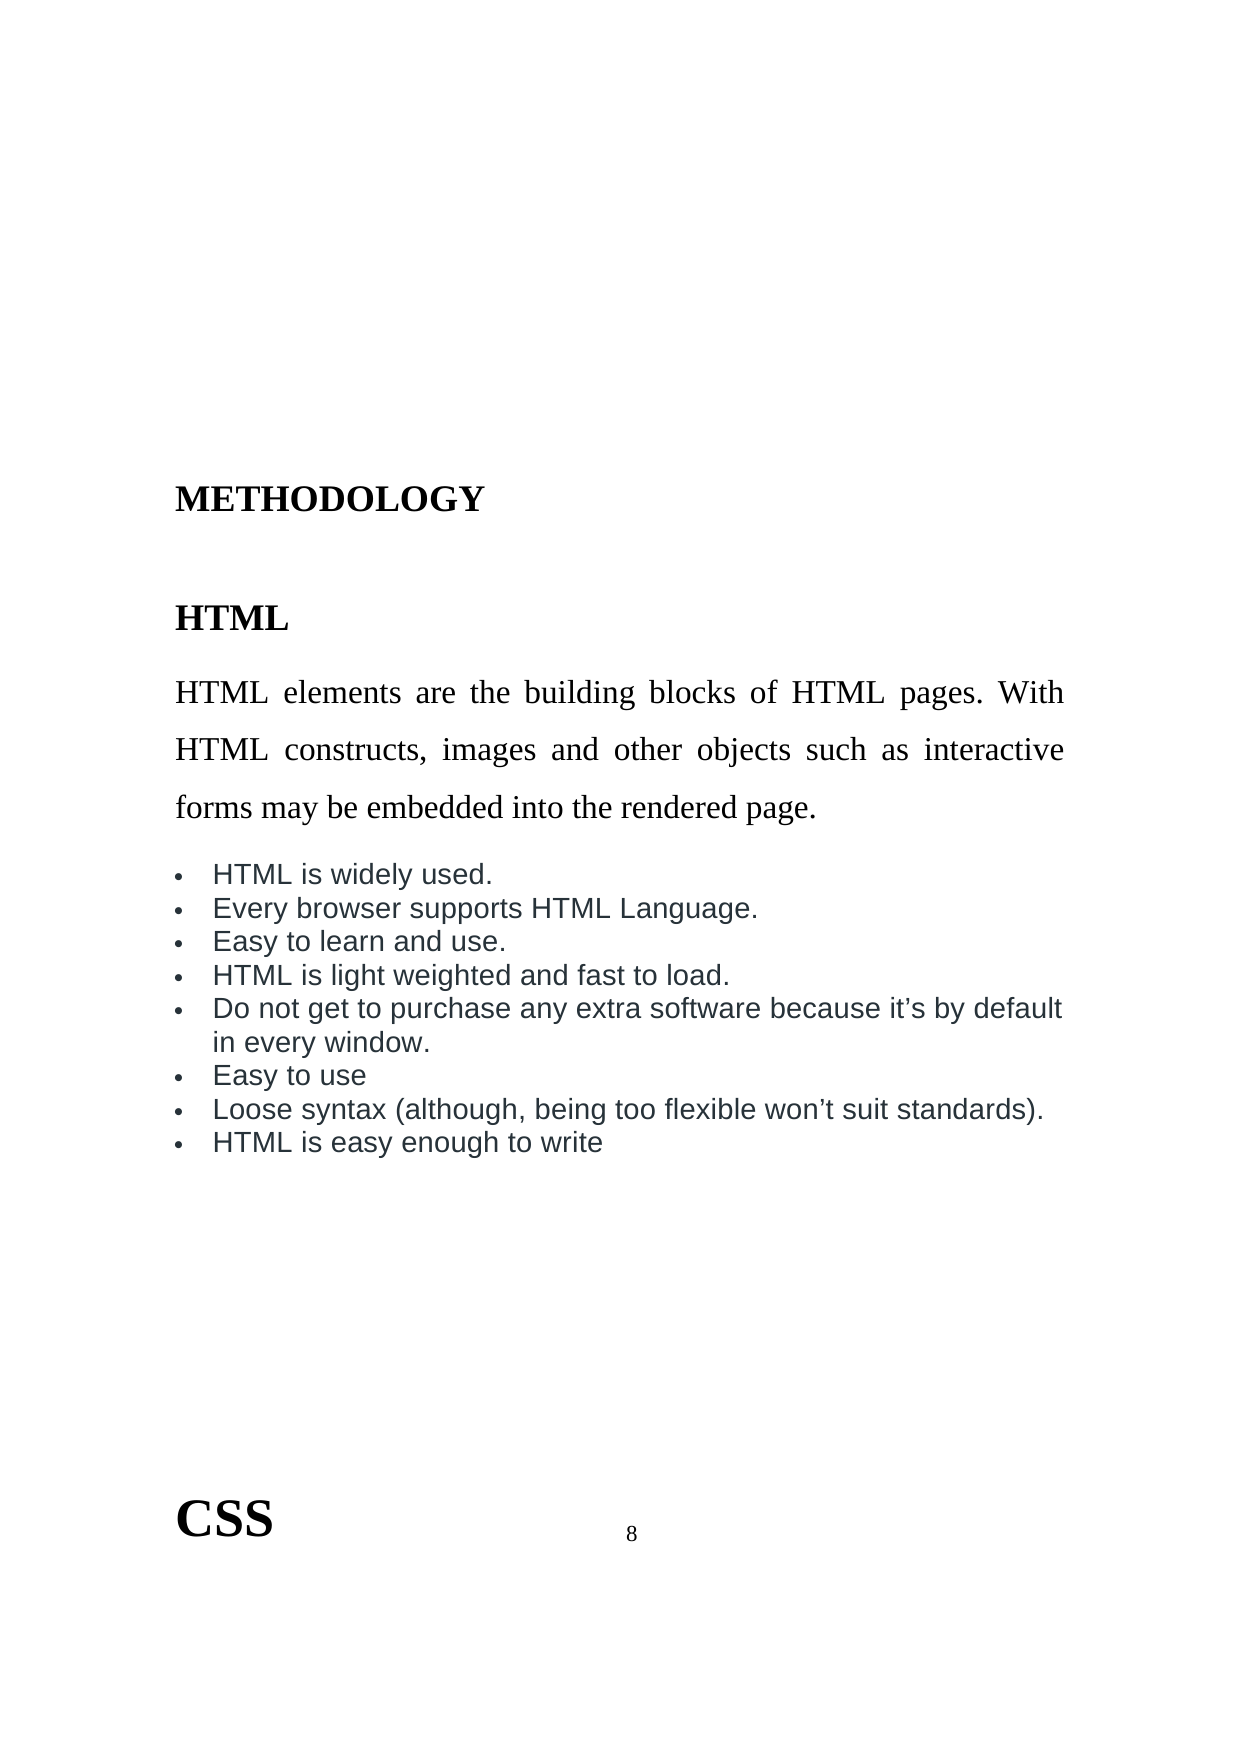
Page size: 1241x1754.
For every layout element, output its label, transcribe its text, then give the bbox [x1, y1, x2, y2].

list HTML is easy enough to write [175, 1126, 1065, 1159]
text HTML [175, 595, 1065, 638]
text HTML elements are the building blocks of HTML pages. With HTML constructs, images and other objects such as interactive forms may be embedded into the rendered page. [175, 672, 1065, 826]
text CSS [175, 1486, 1065, 1548]
text METHODOLOGY [175, 477, 954, 520]
list Easy to use [175, 1058, 1065, 1092]
list Easy to learn and use. [175, 924, 1065, 958]
list HTML is light weighted and fast to load. [175, 958, 1065, 991]
list Loose syntax (although, being too flexible won’t suit standards). [175, 1092, 1065, 1126]
list HTML is widely used. [175, 857, 1065, 891]
list Do not get to purchase any extra software because it’s by default in every window. [175, 991, 1065, 1058]
list Every browser supports HTML Language. [175, 891, 1065, 924]
